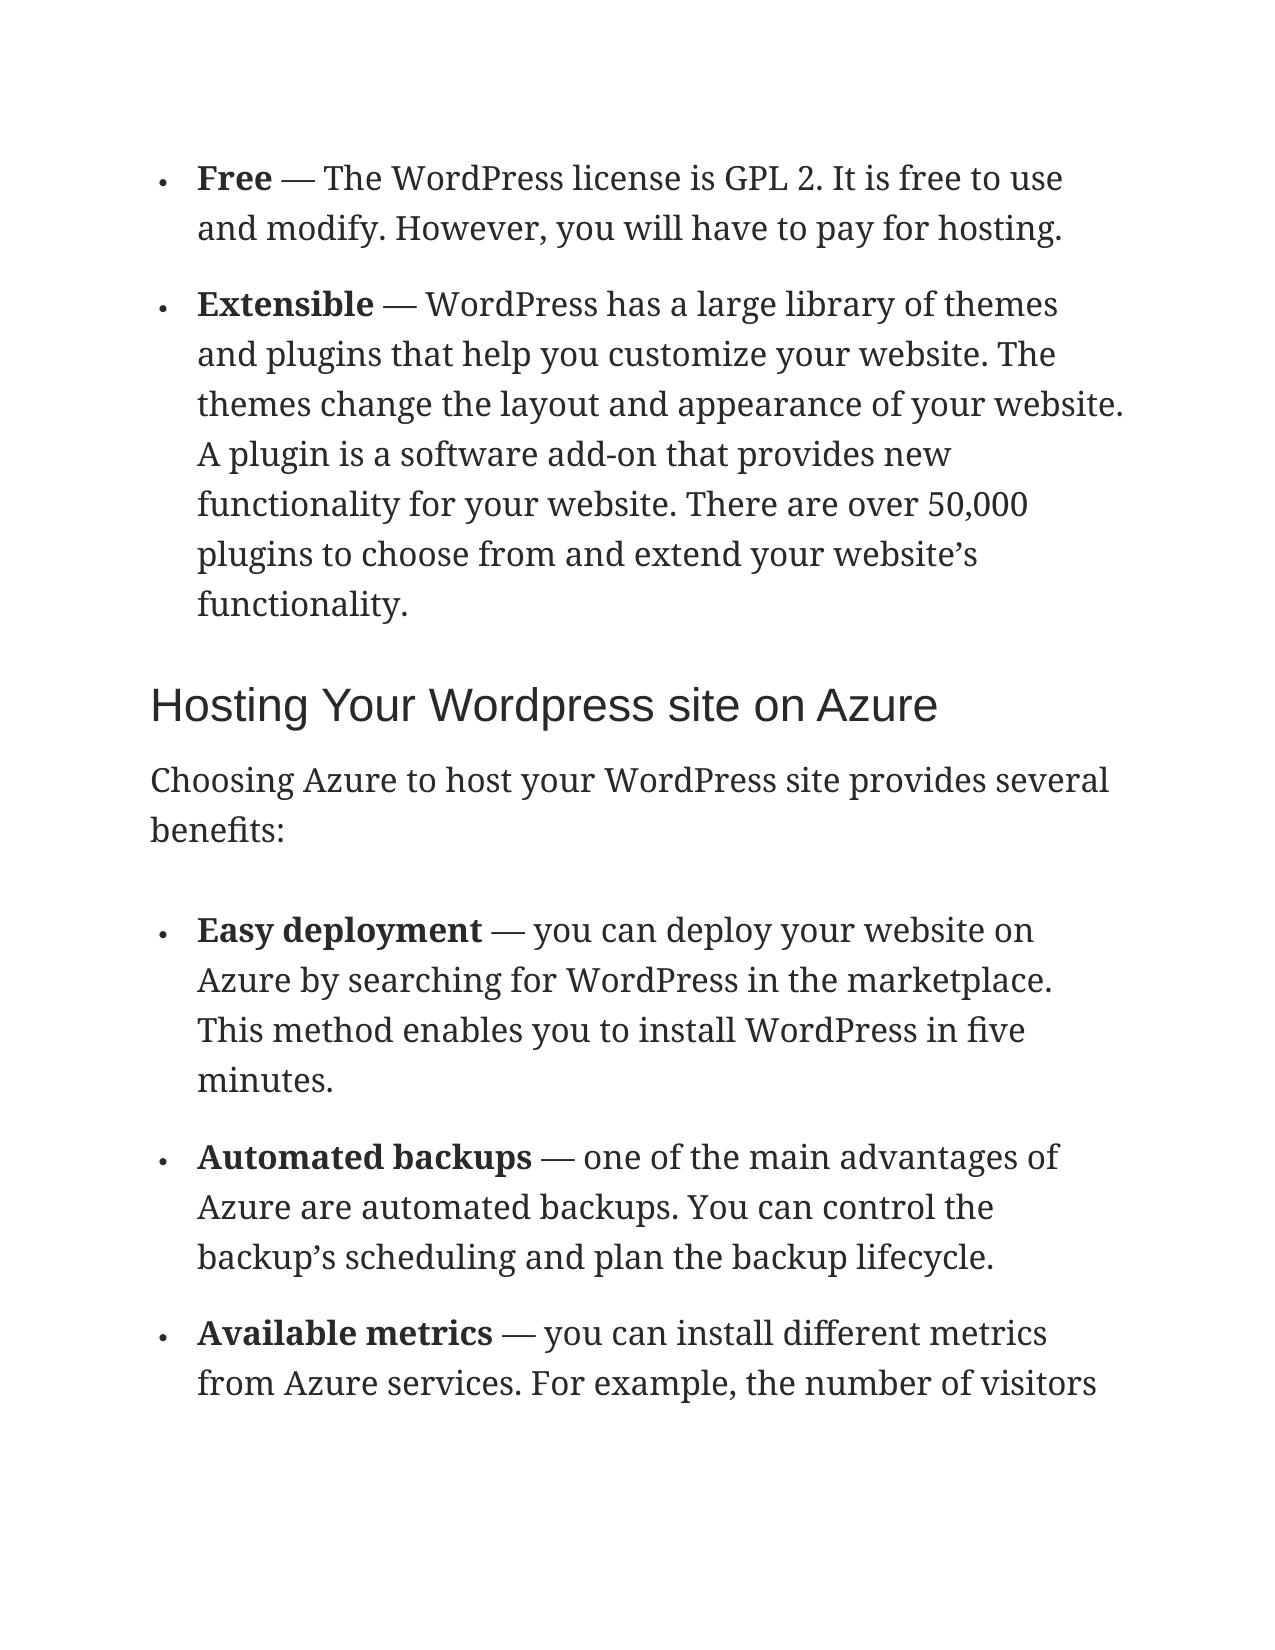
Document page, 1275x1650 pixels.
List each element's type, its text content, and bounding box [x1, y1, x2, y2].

text Hosting Your Wordpress site on Azure [150, 675, 1125, 731]
list Automated backups — one of the main advantages of Azure are automated backups. You can control the backup’s scheduling and plan the backup lifecycle. [159, 1129, 1125, 1279]
list Free — The WordPress license is GPL 2. It is free to use and modify. However, you will have to pay for hosting. [159, 150, 1125, 250]
list Easy deployment — you can deploy your website on Azure by searching for WordPress in the marketplace. This method enables you to install WordPress in five minutes. [159, 903, 1125, 1103]
text Choosing Azure to host your WordPress site provides several benefits: [150, 753, 1125, 853]
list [159, 1305, 1125, 1405]
list Extensible — WordPress has a large library of themes and plugins that help you customize your website. The themes change the layout and appearance of your website. A plugin is a software add-on that provides new functionality for your website. There are over 50,000 plugins to choose from and extend your website’s functionality. [159, 276, 1125, 626]
